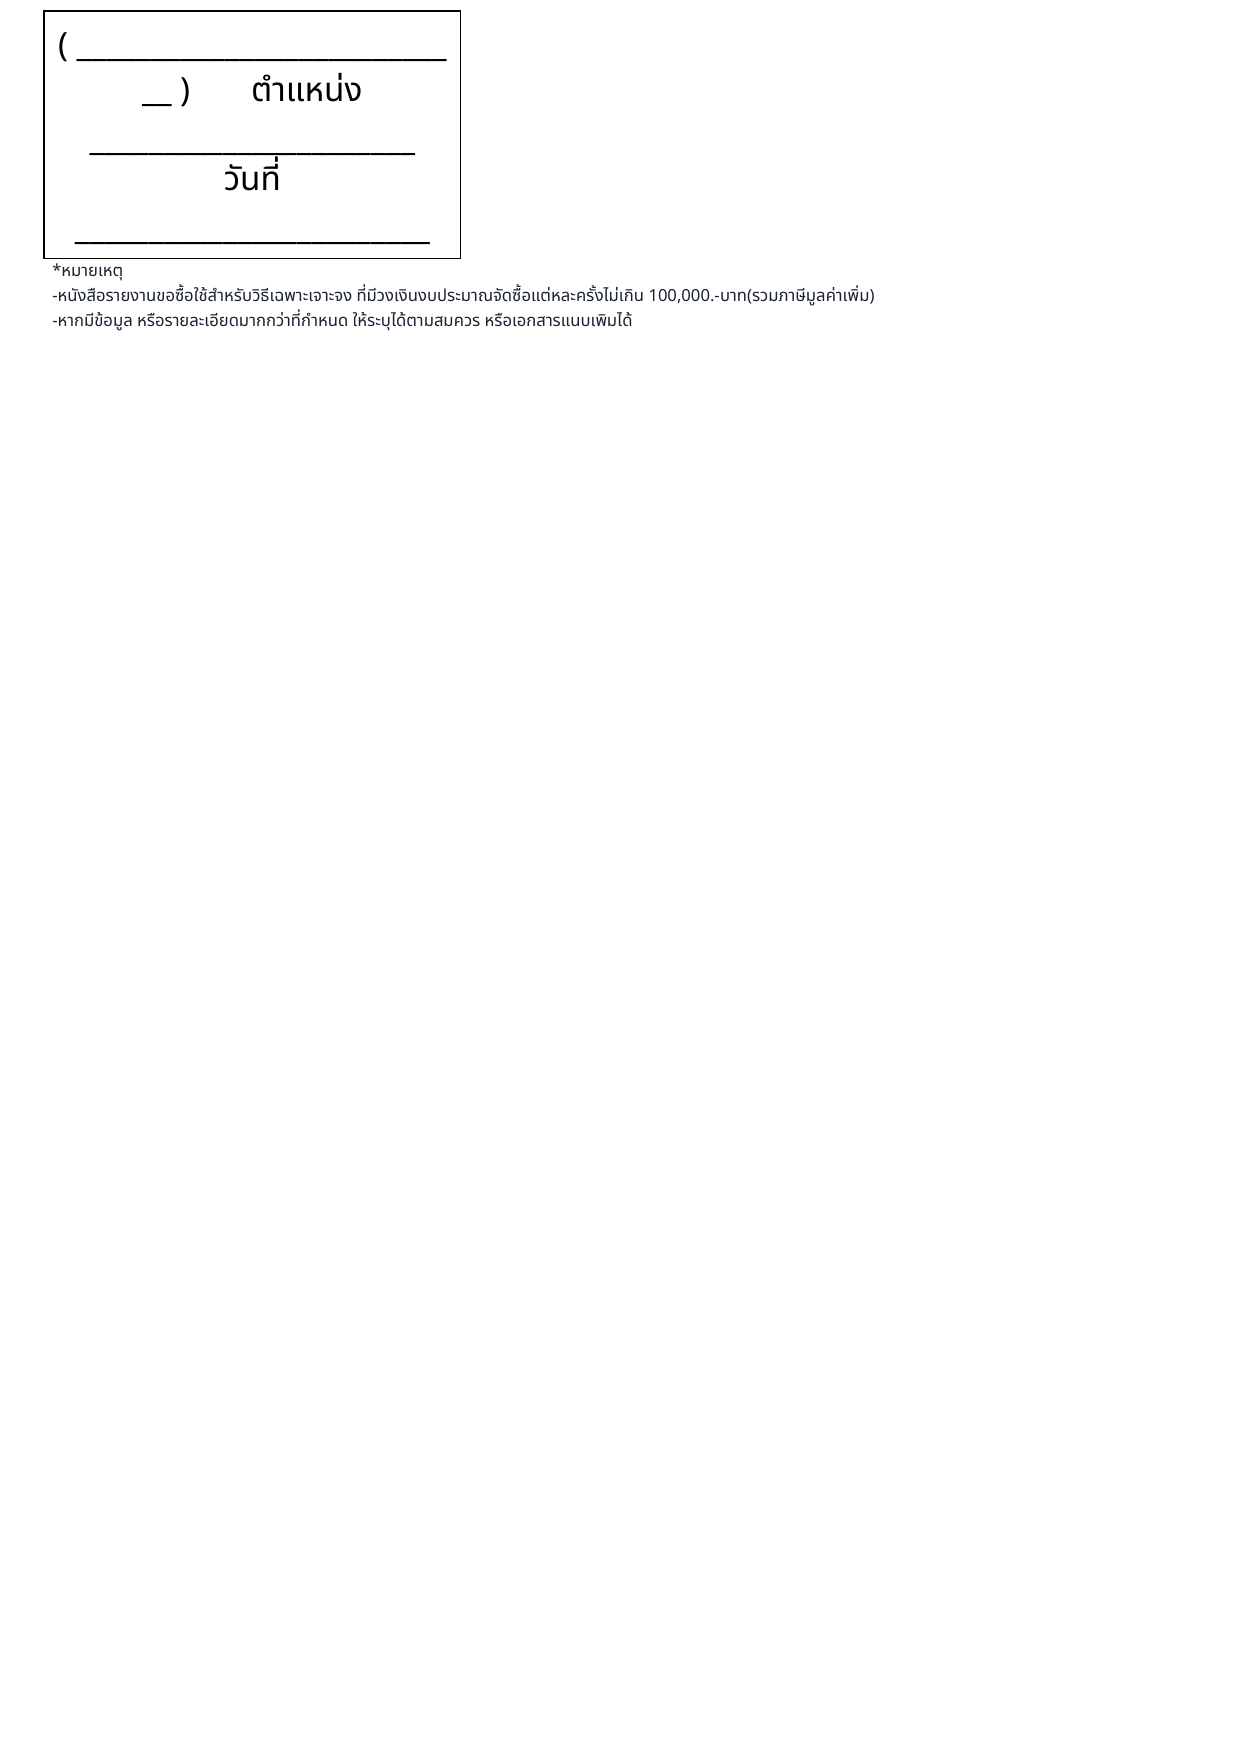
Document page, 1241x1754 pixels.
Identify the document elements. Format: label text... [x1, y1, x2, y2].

text *หมายเหตุ [52, 259, 1188, 284]
text -หากมีข้อมูล หรือรายละเอียดมากกว่าที่กำหนด ให้ระบุได้ตามสมควร หรือเอกสารแนบเพิมได้ [52, 308, 1188, 333]
text -หนังสือรายงานขอซื้อใช้สำหรับวิธีเฉพาะเจาะจง ที่มีวงเงินงบประมาณจัดซื้อแต่หละครั้งไม่เกิน 100,000.-บาท(รวมภาษีมูลค่าเพิ่ม) [52, 284, 1188, 308]
